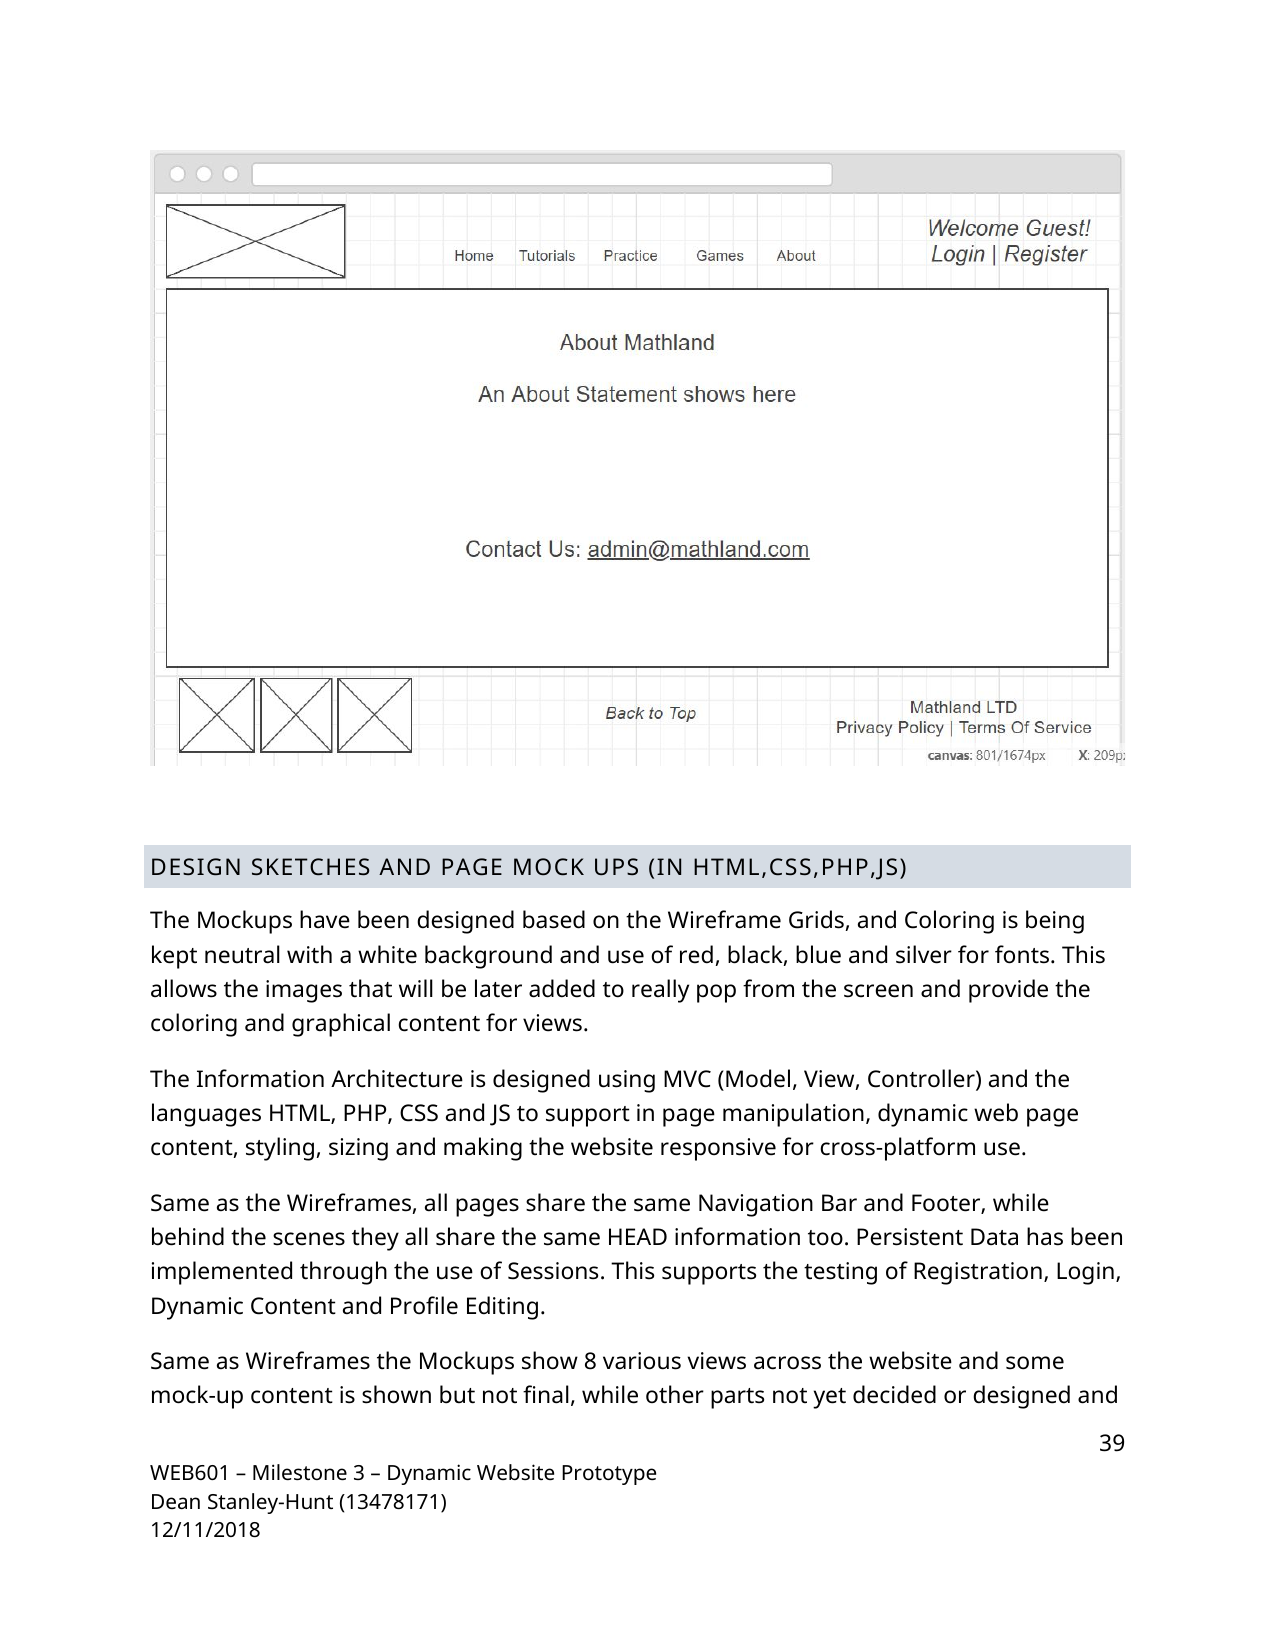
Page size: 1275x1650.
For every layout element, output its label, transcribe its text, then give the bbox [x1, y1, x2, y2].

text Same as the Wireframes, all pages share the same Navigation Bar and Footer, while behind the scenes they all share the same HEAD information too. Persistent Data has been implemented through the use of Sessions. This supports the testing of Registration, Login, Dynamic Content and Profile Editing. [150, 1186, 1125, 1321]
text The Information Architecture is designed using MVC (Model, View, Controller) and the languages HTML, PHP, CSS and JS to support in page manipulation, dynamic web page content, styling, sizing and making the website responsive for cross-platform use. [150, 1062, 1125, 1162]
subtitle Design Sketches and Page Mock ups (in HTML,CSS,PHP,JS) [150, 851, 1125, 882]
picture [150, 150, 1125, 766]
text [150, 1345, 1125, 1410]
text The Mockups have been designed based on the Wireframe Grids, and Coloring is being kept neutral with a white background and use of red, black, blue and silver for fonts. This allows the images that will be later added to really pop from the screen and provide the coloring and graphical content for views. [150, 904, 1125, 1038]
